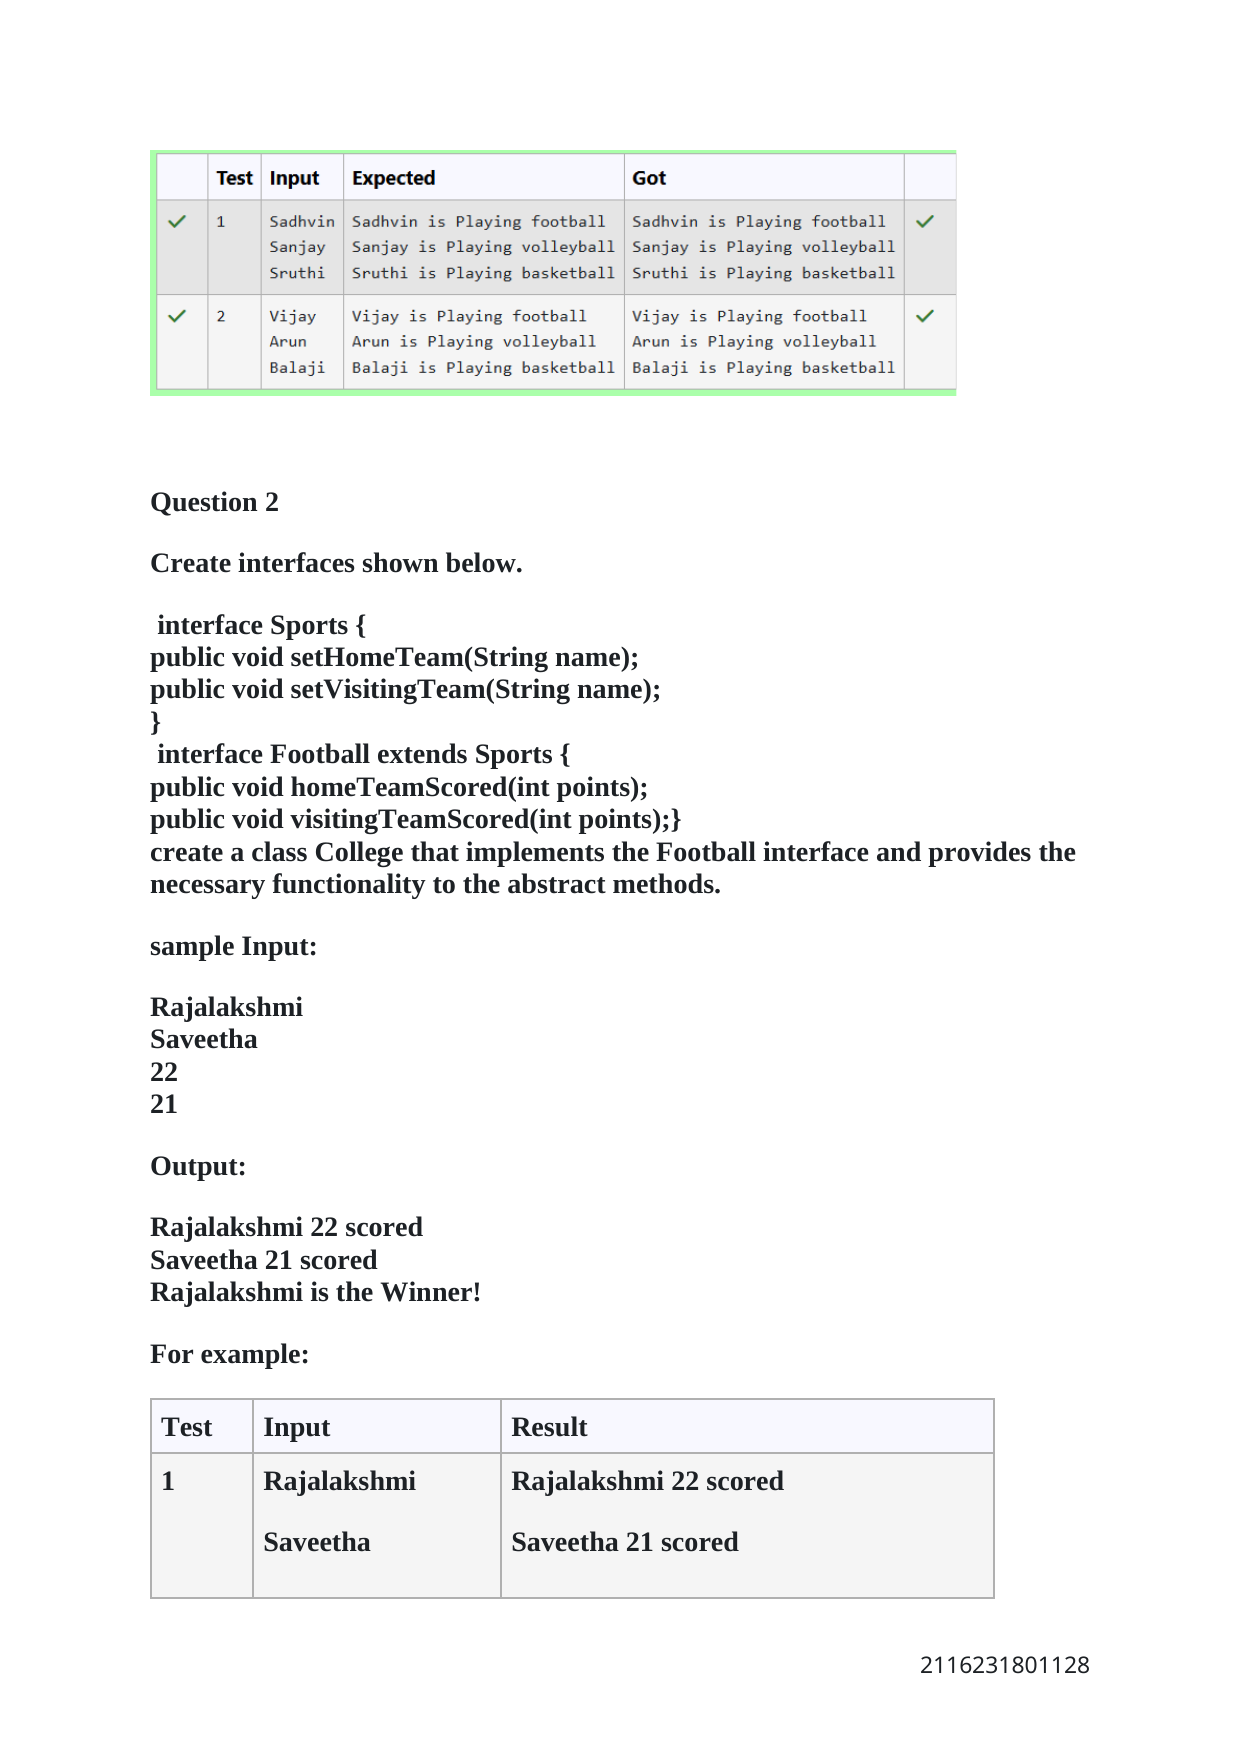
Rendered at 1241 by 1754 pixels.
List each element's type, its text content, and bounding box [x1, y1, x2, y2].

subtitle sample Input: [150, 928, 1090, 961]
subtitle interface Sports { public void setHomeTeam(String name); public void setVisitingTeam(String name); } interface Football extends Sports { public void homeTeamScored(int points); public void visitingTeamScored(int points);} create a class College that implements the Football interface and provides the necessary functionality to the abstract methods. [150, 608, 1090, 899]
subtitle Output: [150, 1149, 1090, 1181]
subtitle For example: [150, 1337, 1090, 1369]
table_header Input [254, 1400, 500, 1452]
subtitle Question 2 [150, 485, 1090, 517]
picture [150, 150, 957, 396]
table_cell 1 [152, 1454, 252, 1597]
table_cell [502, 1454, 993, 1597]
table_header Test [152, 1400, 252, 1452]
table_cell Rajalakshmi Saveetha 22 21 [254, 1454, 500, 1597]
subtitle Create interfaces shown below. [150, 546, 1090, 579]
subtitle Rajalakshmi 22 scored Saveetha 21 scored Rajalakshmi is the Winner! [150, 1210, 1090, 1308]
subtitle Rajalakshmi Saveetha 22 21 [150, 990, 1090, 1120]
table_header Result [502, 1400, 993, 1452]
